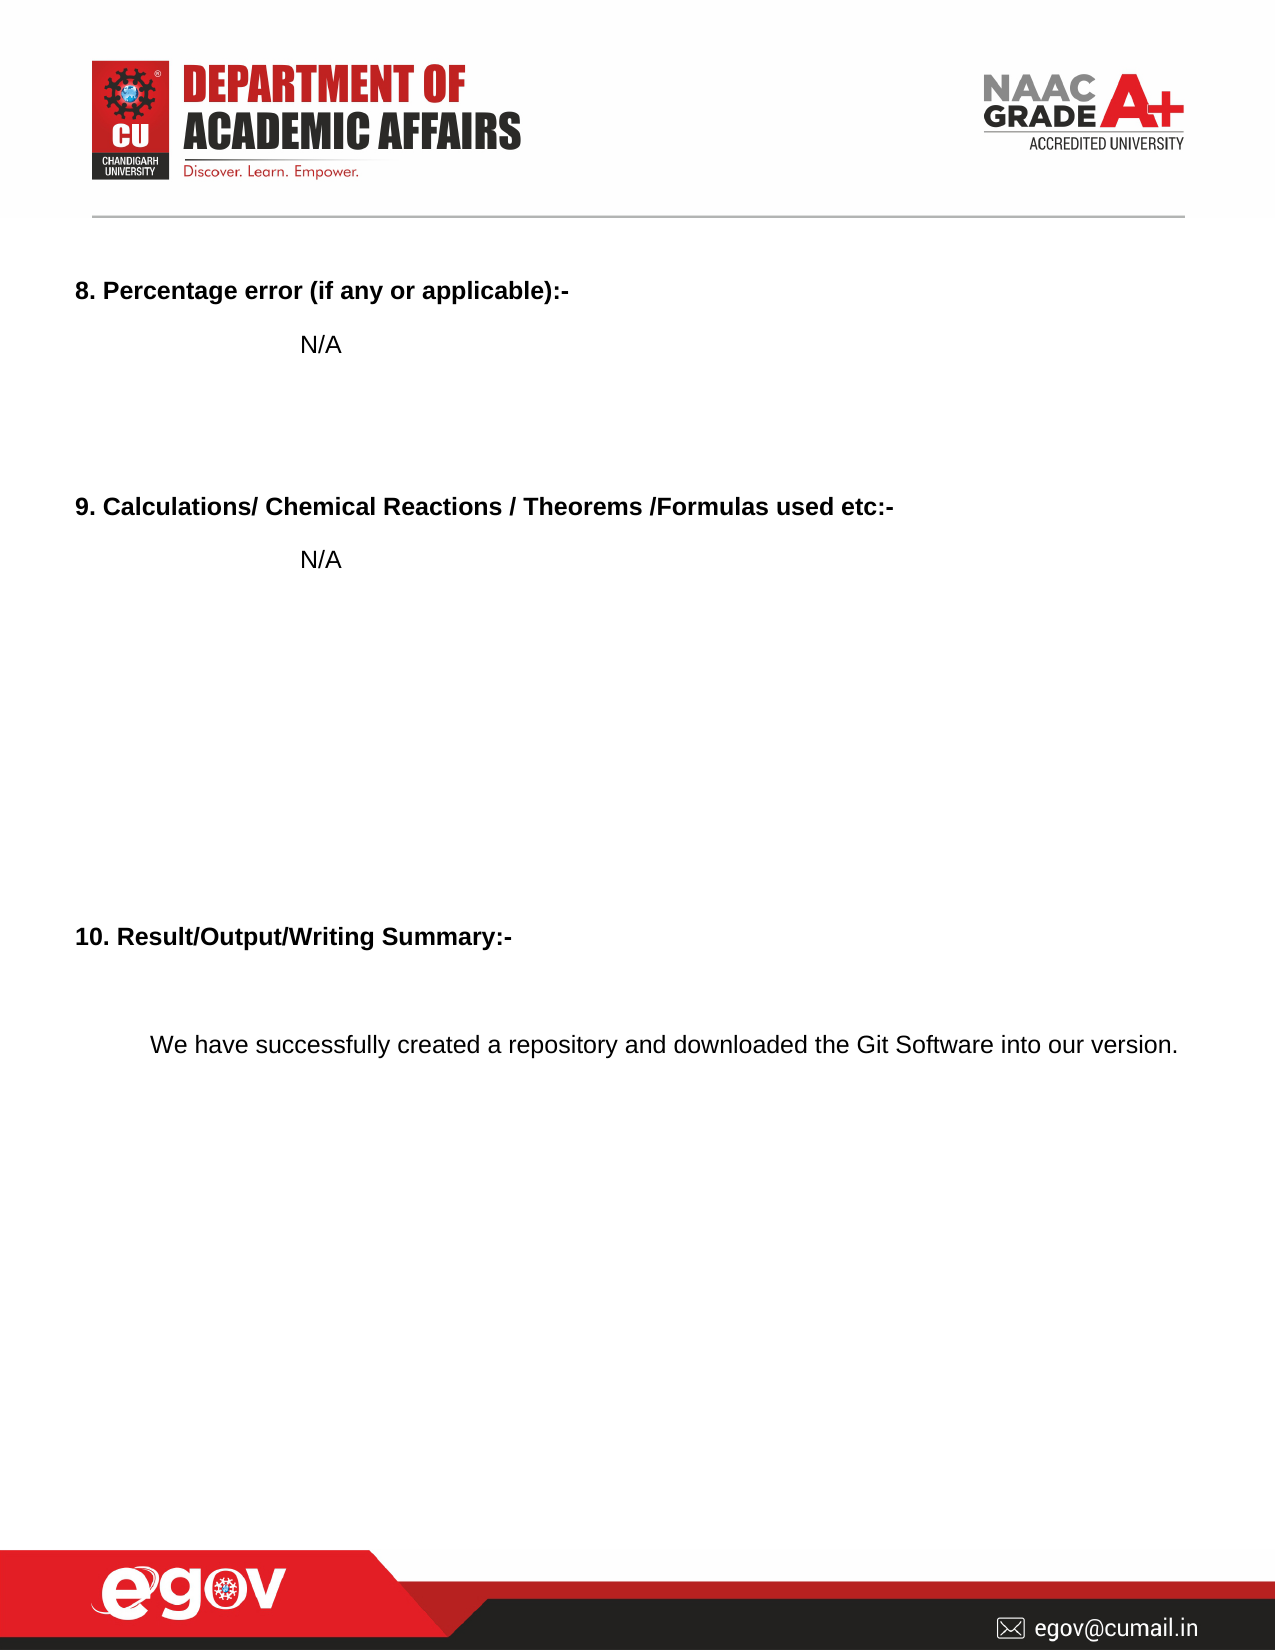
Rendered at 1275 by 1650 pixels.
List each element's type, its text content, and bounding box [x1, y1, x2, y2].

picture [0, 0, 1275, 218]
picture [0, 1549, 1275, 1650]
text 8. Percentage error (if any or applicable):- [75, 276, 1200, 305]
text We have successfully created a repository and downloaded the Git Software into our version. [150, 1030, 1200, 1059]
text 9. Calculations/ Chemical Reactions / Theorems /Formulas used etc:- [75, 492, 1200, 520]
text 10. Result/Output/Writing Summary:- [75, 922, 1200, 951]
text N/A [300, 545, 1200, 574]
text N/A [300, 330, 1200, 359]
